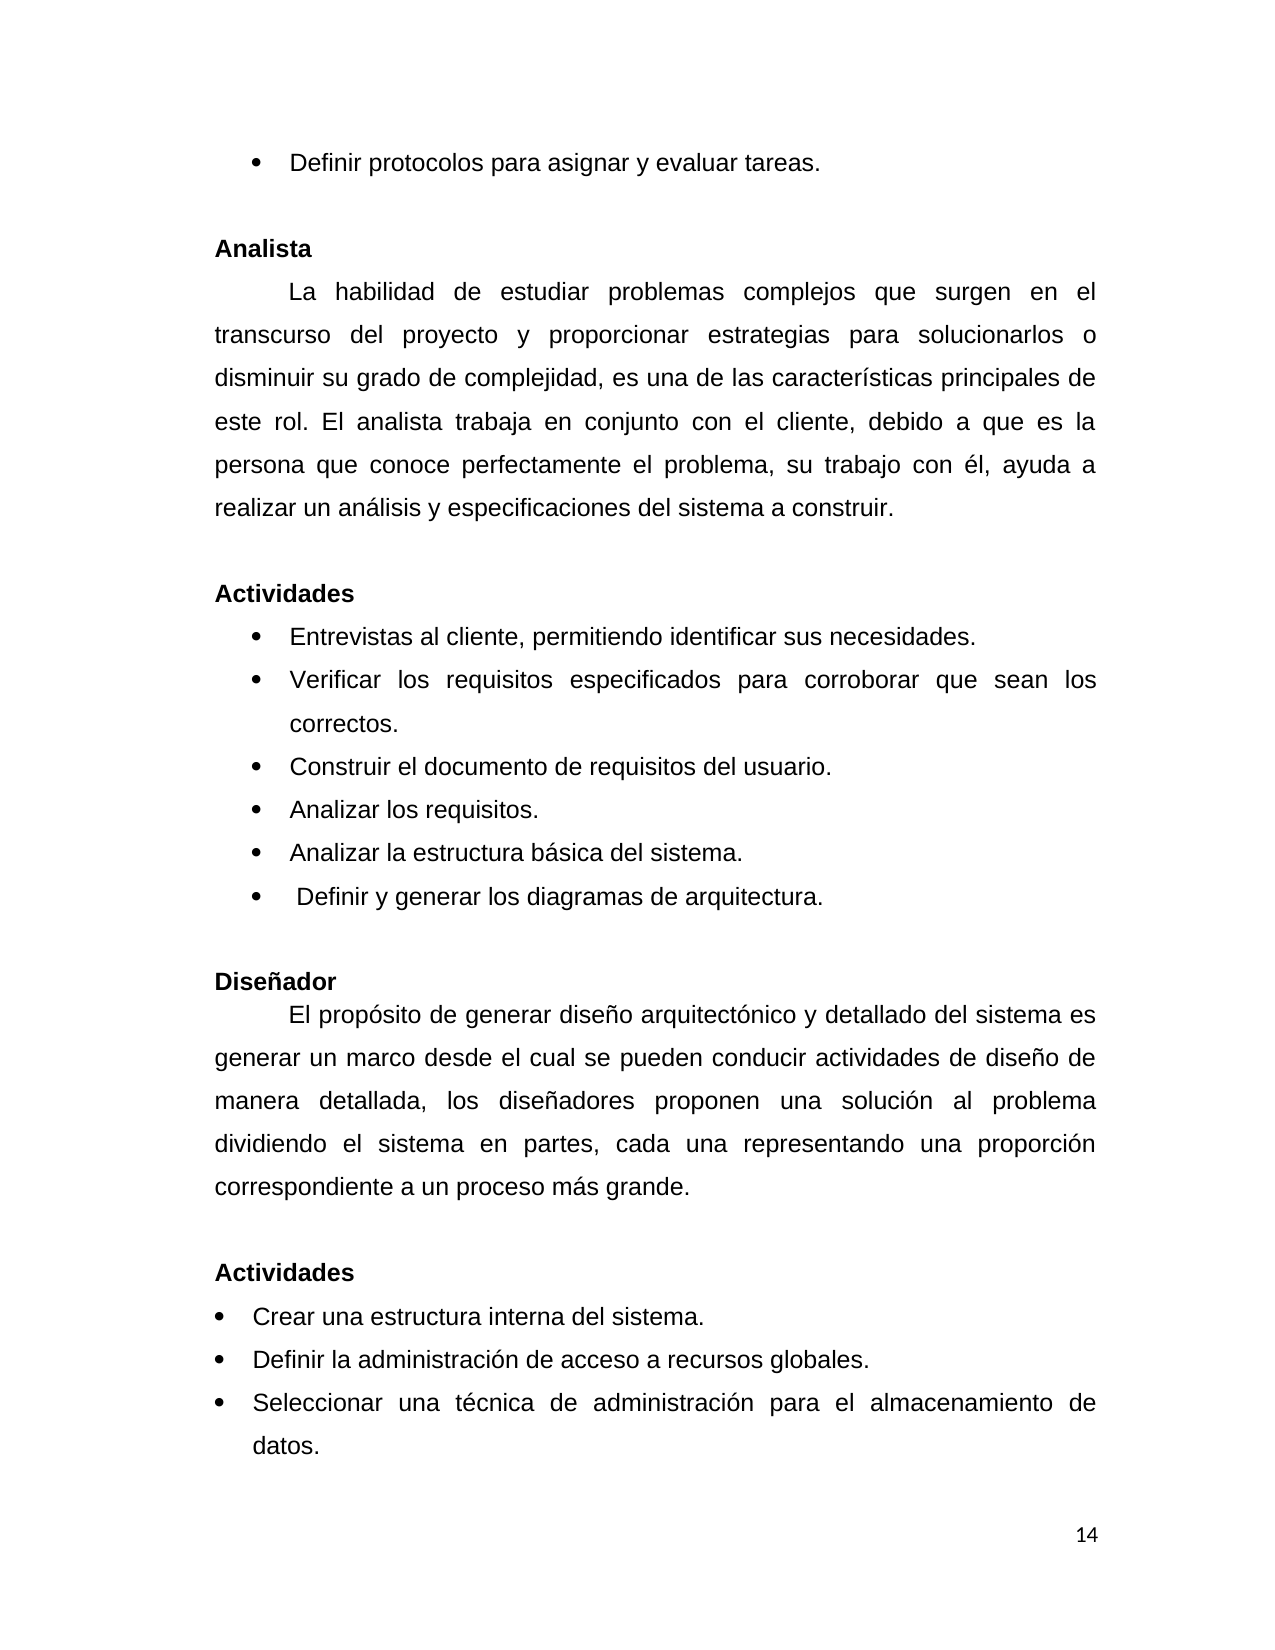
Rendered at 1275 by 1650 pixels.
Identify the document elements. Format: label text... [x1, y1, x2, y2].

list Definir protocolos para asignar y evaluar tareas. [252, 148, 1098, 177]
text Diseñador [214, 967, 1098, 995]
text El propósito de generar diseño arquitectónico y detallado del sistema es generar un marco desde el cual se pueden conducir actividades de diseño de manera detallada, los diseñadores proponen una solución al problema dividiendo el sistema en partes, cada una representando una proporción correspondiente a un proceso más grande. [214, 1000, 1098, 1201]
list Entrevistas al cliente, permitiendo identificar sus necesidades. [252, 622, 1098, 651]
text La habilidad de estudiar problemas complejos que surgen en el transcurso del proyecto y proporcionar estrategias para solucionarlos o disminuir su grado de complejidad, es una de las características principales de este rol. El analista trabaja en conjunto con el cliente, debido a que es la persona que conoce perfectamente el problema, su trabajo con él, ayuda a realizar un análisis y especificaciones del sistema a construir. [214, 277, 1098, 522]
list Seleccionar una técnica de administración para el almacenamiento de datos. [215, 1388, 1098, 1460]
text Actividades [214, 579, 1098, 608]
text Actividades [214, 1258, 1098, 1287]
list Crear una estructura interna del sistema. [215, 1302, 1098, 1330]
list Verificar los requisitos especificados para corroborar que sean los correctos. [252, 665, 1098, 737]
list Construir el documento de requisitos del usuario. [252, 752, 1098, 781]
list Definir la administración de acceso a recursos globales. [215, 1345, 1098, 1374]
list Analizar los requisitos. [252, 795, 1098, 824]
list Definir y generar los diagramas de arquitectura. [252, 881, 1098, 910]
text Analista [214, 234, 1098, 263]
list Analizar la estructura básica del sistema. [252, 838, 1098, 867]
